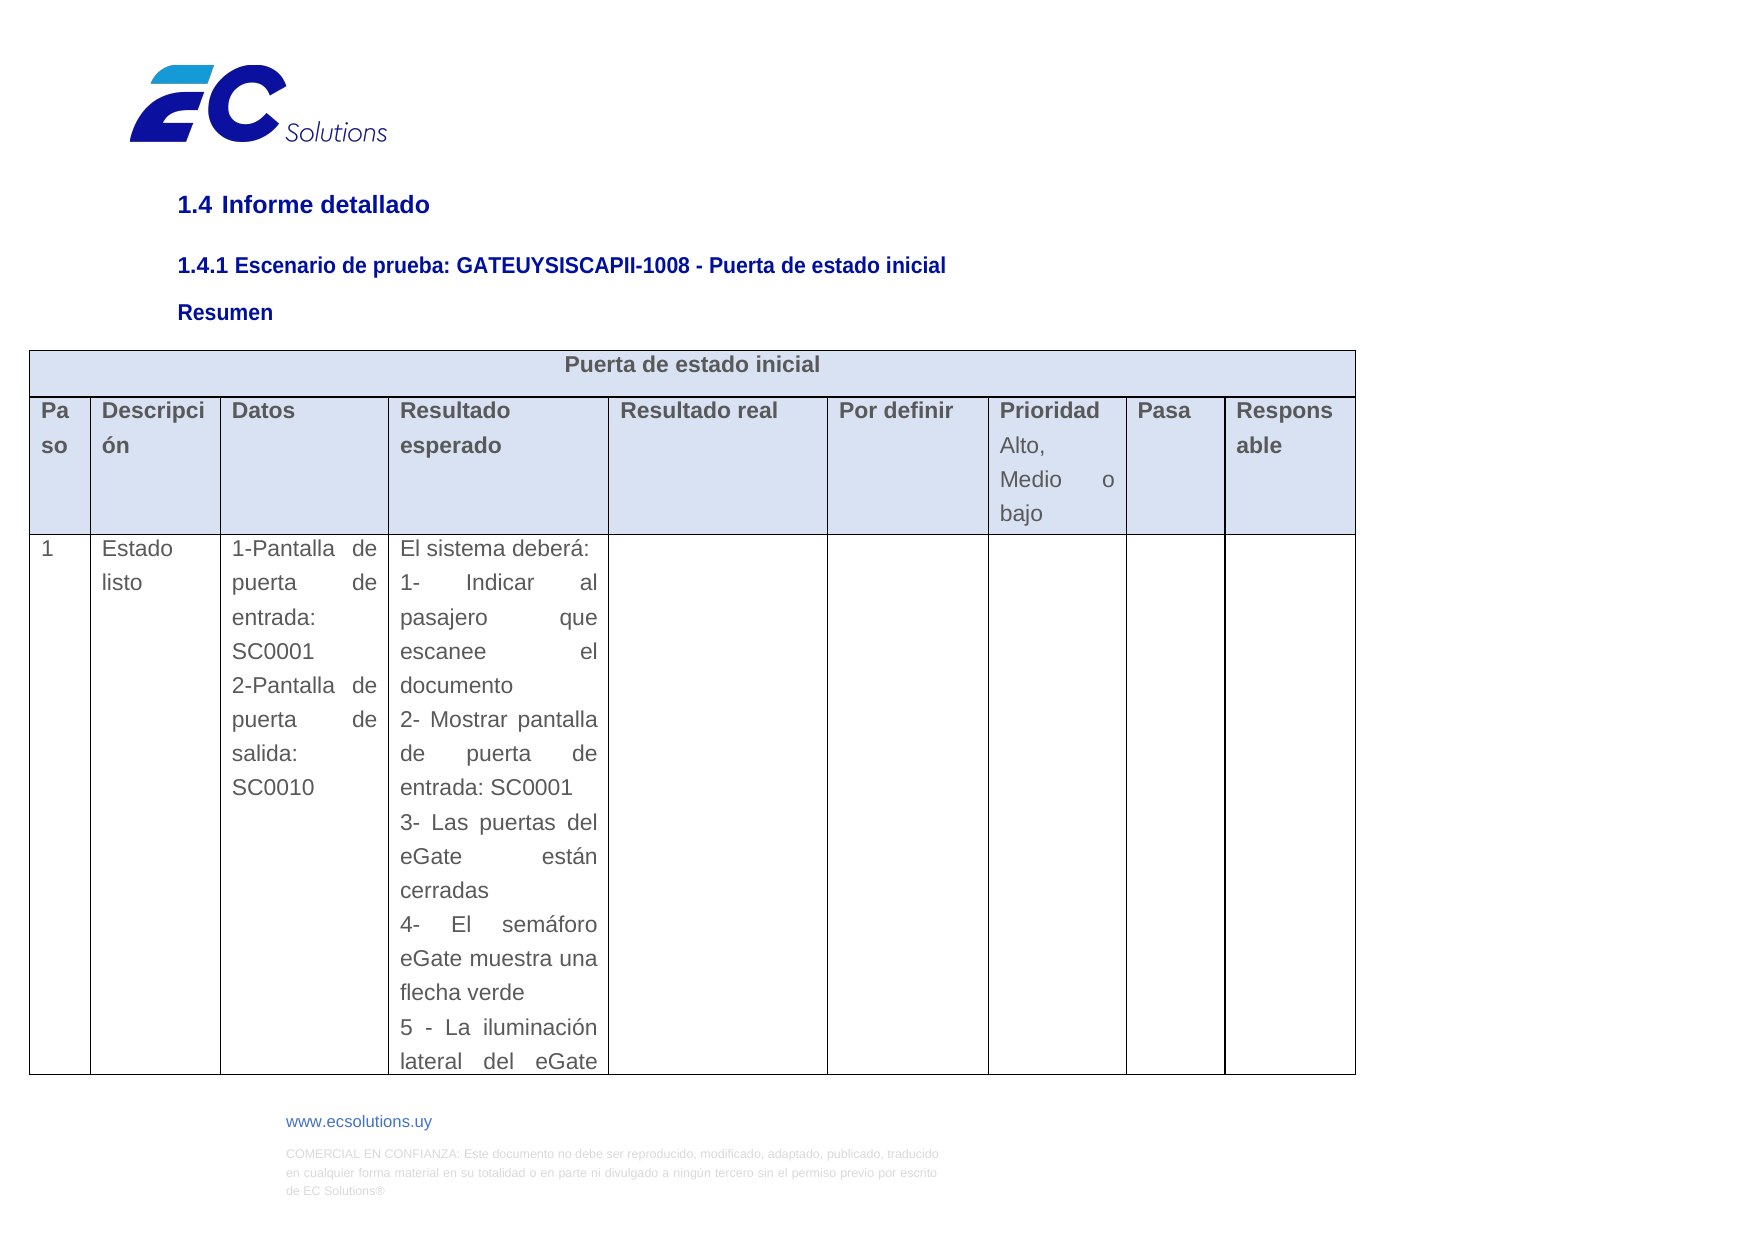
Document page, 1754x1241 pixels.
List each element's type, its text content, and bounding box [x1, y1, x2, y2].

table_cell [1127, 535, 1224, 1074]
table_cell Pasa [1127, 398, 1224, 534]
table_cell Paso [30, 398, 90, 534]
table_cell Responsable [1226, 398, 1355, 534]
subtitle Informe detallado [177, 190, 1503, 218]
picture [129, 65, 388, 142]
table_cell Descripción [91, 398, 220, 534]
table_header Puerta de estado inicial [30, 351, 1355, 396]
table_cell Por definir [828, 398, 988, 534]
table_cell 1 [30, 535, 90, 1074]
subtitle 1.4.1 Escenario de prueba: GATEUYSISCAPII-1008 - Puerta de estado inicial [177, 252, 1503, 278]
table_cell Resultado esperado [389, 398, 608, 534]
table_cell Datos [221, 398, 388, 534]
text Resumen [177, 299, 1503, 325]
table_cell Estado listo [91, 535, 220, 1074]
table_cell Prioridad Alto, Medio o bajo [989, 398, 1126, 534]
table_cell [1226, 535, 1355, 1074]
table_cell [828, 535, 988, 1074]
table_cell [609, 535, 827, 1074]
table_cell 1-Pantalla de puerta de entrada: SC0001 2-Pantalla de puerta de salida: SC0010 [221, 535, 388, 1074]
table_cell [989, 535, 1126, 1074]
table_cell Resultado real [609, 398, 827, 534]
